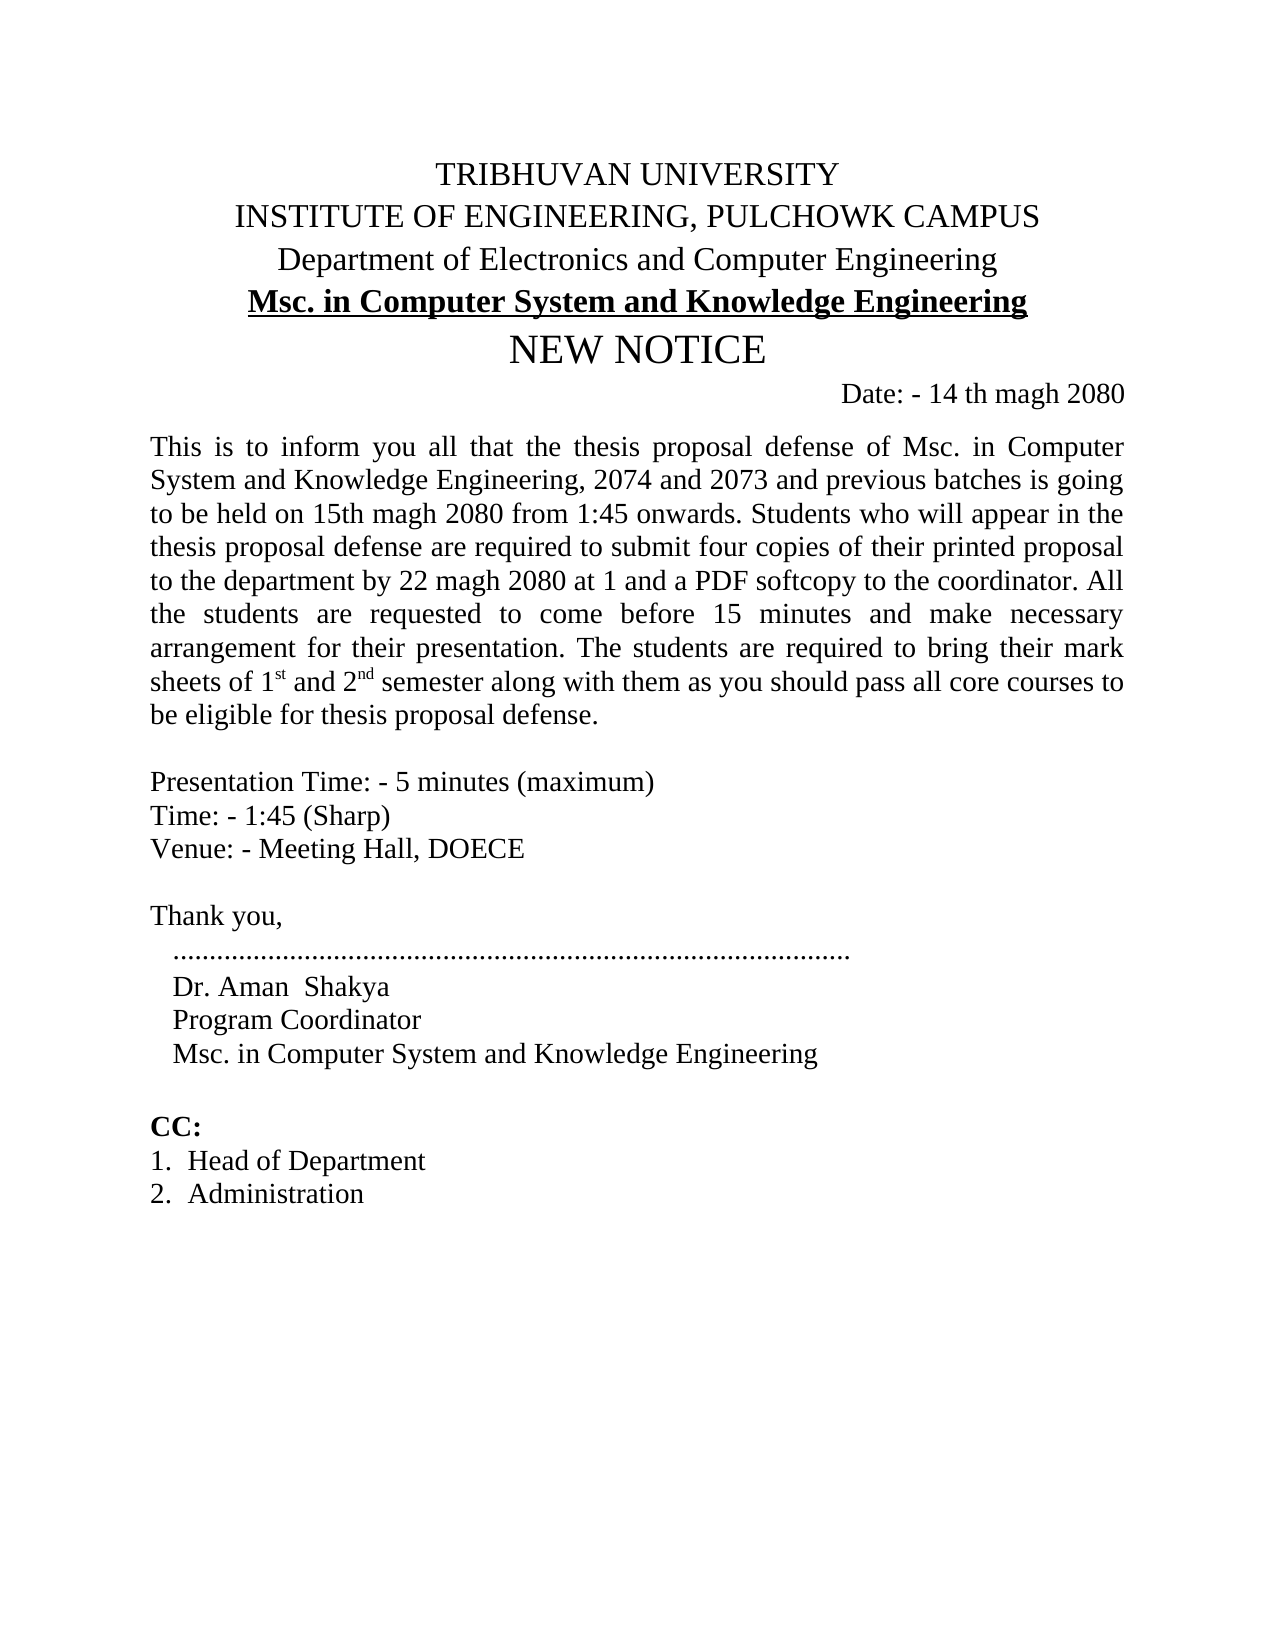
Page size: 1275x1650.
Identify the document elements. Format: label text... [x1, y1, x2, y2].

table_cell Dr. Aman Shakya [161, 969, 899, 1002]
text NEW NOTICE [150, 324, 1125, 372]
text Msc. in Computer System and Knowledge Engineering [150, 282, 1125, 320]
table_cell Program Coordinator [161, 1002, 899, 1036]
text INSTITUTE OF ENGINEERING, PULCHOWK CAMPUS [150, 197, 1125, 235]
list Head of Department [150, 1143, 1125, 1176]
text This is to inform you all that the thesis proposal defense of Msc. in Computer System and Knowledge Engineering, 2074 and 2073 and previous batches is going to be held on 15th magh 2080 from 1:45 onwards. Students who will appear in the thesis proposal defense are required to submit four copies of their printed proposal to the department by 22 magh 2080 at 1 and a PDF softcopy to the coordinator. All the students are requested to come before 15 minutes and make necessary arrangement for their presentation. The students are required to bring their mark sheets of 1st and 2nd semester along with them as you should pass all core courses to be eligible for thesis proposal defense. [150, 429, 1125, 731]
list Administration [150, 1176, 1125, 1210]
text Date: - 14 th magh 2080 [150, 376, 1125, 410]
table_cell Msc. in Computer System and Knowledge Engineering [161, 1036, 899, 1070]
text TRIBHUVAN UNIVERSITY [150, 154, 1125, 192]
text Time: - 1:45 (Sharp) [150, 798, 1125, 831]
text Presentation Time: - 5 minutes (maximum) [150, 764, 1125, 798]
text Venue: - Meeting Hall, DOECE [150, 831, 1125, 865]
text Thank you, [150, 898, 1125, 932]
table_header ............................................................................................. [161, 932, 899, 969]
text Department of Electronics and Computer Engineering [150, 239, 1125, 277]
text CC: [150, 1109, 1125, 1143]
